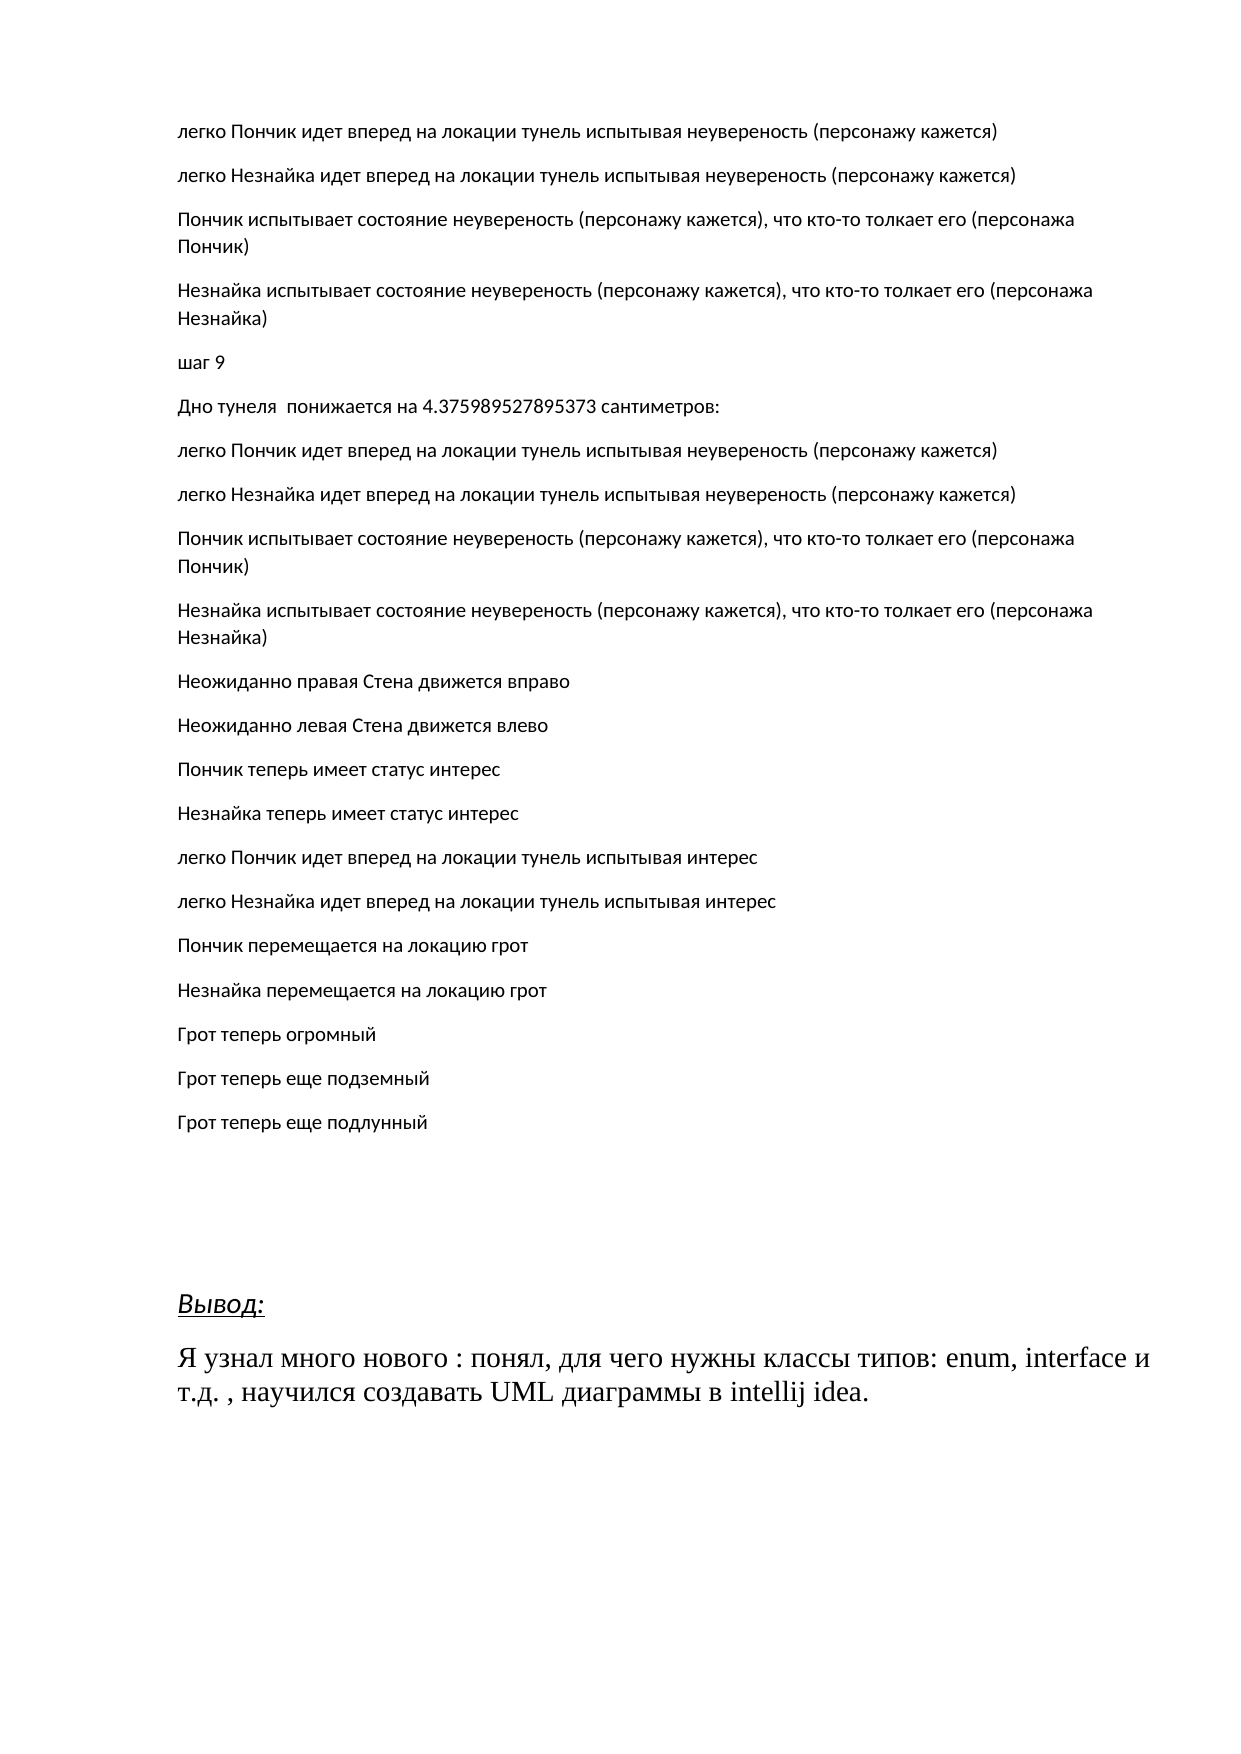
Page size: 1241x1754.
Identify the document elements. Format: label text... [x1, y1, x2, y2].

text Незнайка испытывает состояние неувереность (персонажу кажется), что кто-то толкает его (персонажа Незнайка) [177, 278, 1152, 331]
text легко Пончик идет вперед на локации тунель испытывая неувереность (персонажу кажется) [177, 437, 1152, 463]
text Грот теперь еще подлунный [177, 1109, 1152, 1134]
text легко Пончик идет вперед на локации тунель испытывая неувереность (персонажу кажется) [177, 118, 1152, 143]
text Я узнал много нового : понял, для чего нужны классы типов: enum, interface и т.д. , научился создавать UML диаграммы в intellij idea. [177, 1340, 1152, 1407]
text Незнайка перемещается на локацию грот [177, 977, 1152, 1002]
text Пончик испытывает состояние неувереность (персонажу кажется), что кто-то толкает его (персонажа Пончик) [177, 206, 1152, 259]
text Неожиданно левая Стена движется влево [177, 712, 1152, 738]
text легко Незнайка идет вперед на локации тунель испытывая неувереность (персонажу кажется) [177, 481, 1152, 507]
text Пончик теперь имеет статус интерес [177, 756, 1152, 782]
text Неожиданно правая Стена движется вправо [177, 668, 1152, 694]
text легко Пончик идет вперед на локации тунель испытывая интерес [177, 844, 1152, 870]
text Пончик перемещается на локацию грот [177, 933, 1152, 958]
text легко Незнайка идет вперед на локации тунель испытывая интерес [177, 889, 1152, 914]
text Дно тунеля понижается на 4.375989527895373 сантиметров: [177, 393, 1152, 419]
text Грот теперь еще подземный [177, 1065, 1152, 1090]
text Незнайка теперь имеет статус интерес [177, 801, 1152, 826]
text Незнайка испытывает состояние неувереность (персонажу кажется), что кто-то толкает его (персонажа Незнайка) [177, 597, 1152, 650]
text легко Незнайка идет вперед на локации тунель испытывая неувереность (персонажу кажется) [177, 162, 1152, 188]
text шаг 9 [177, 349, 1152, 374]
text Вывод: [177, 1285, 1152, 1321]
text Грот теперь огромный [177, 1021, 1152, 1046]
text Пончик испытывает состояние неувереность (персонажу кажется), что кто-то толкает его (персонажа Пончик) [177, 525, 1152, 578]
